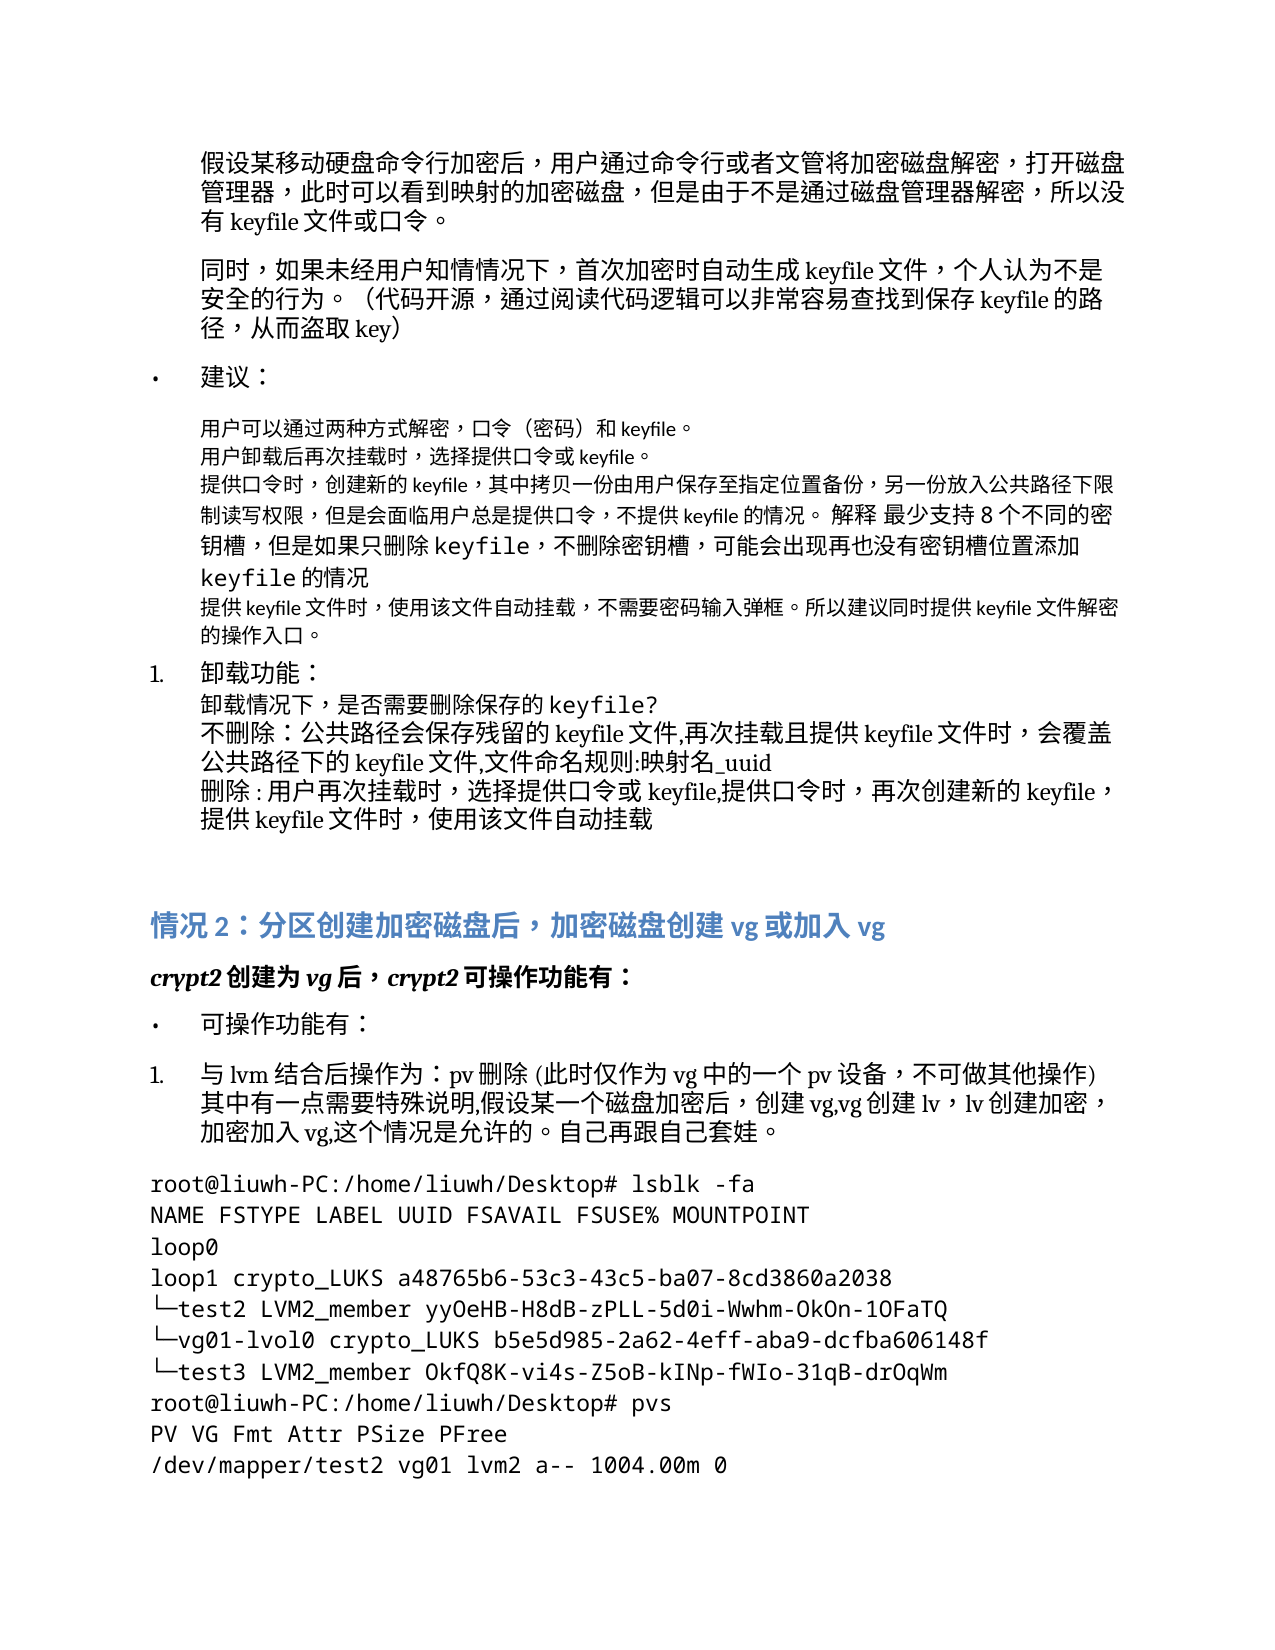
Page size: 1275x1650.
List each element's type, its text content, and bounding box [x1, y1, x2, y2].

list 同时，如果未经用户知情情况下，首次加密时自动生成keyfile文件，个人认为不是安全的行为。（代码开源，通过阅读代码逻辑可以非常容易查找到保存keyfile的路径，从而盗取key） [150, 257, 1125, 343]
list 假设某移动硬盘命令行加密后，用户通过命令行或者文管将加密磁盘解密，打开磁盘管理器，此时可以看到映射的加密磁盘，但是由于不是通过磁盘管理器解密，所以没有keyfile文件或口令。 [150, 150, 1125, 236]
list 建议： [150, 364, 1125, 393]
list 可操作功能有： [150, 1011, 1125, 1040]
list 与lvm结合后操作为：pv删除 (此时仅作为vg中的一个pv设备，不可做其他操作) 其中有一点需要特殊说明,假设某一个磁盘加密后，创建vg,vg创建lv，lv创建加密，加密加入vg,这个情况是允许的。自己再跟自己套娃。 [150, 1061, 1125, 1147]
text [150, 1168, 1125, 1481]
text crypt2创建为vg后，crypt2可操作功能有： [150, 964, 1125, 993]
list 用户可以通过两种方式解密，口令（密码）和keyfile。 用户卸载后再次挂载时，选择提供口令或keyfile。 提供口令时，创建新的keyfile，其中拷贝一份由用户保存至指定位置备份，另一份放入公共路径下限制读写权限，但是会面临用户总是提供口令，不提供keyfile的情况。 解释 最少支持8个不同的密钥槽，但是如果只删除keyfile，不删除密钥槽，可能会出现再也没有密钥槽位置添加keyfile的情况 提供keyfile文件时，使用该文件自动挂载，不需要密码输入弹框。所以建议同时提供keyfile文件解密的操作入口。 [150, 414, 1125, 650]
subtitle 情况2：分区创建加密磁盘后，加密磁盘创建vg或加入vg [150, 906, 1125, 945]
list 卸载功能： 卸载情况下，是否需要删除保存的keyfile? 不删除：公共路径会保存残留的keyfile文件,再次挂载且提供keyfile文件时，会覆盖公共路径下的keyfile文件,文件命名规则:映射名_uuid 删除 : 用户再次挂载时，选择提供口令或keyfile,提供口令时，再次创建新的keyfile，提供keyfile文件时，使用该文件自动挂载 [150, 660, 1125, 835]
